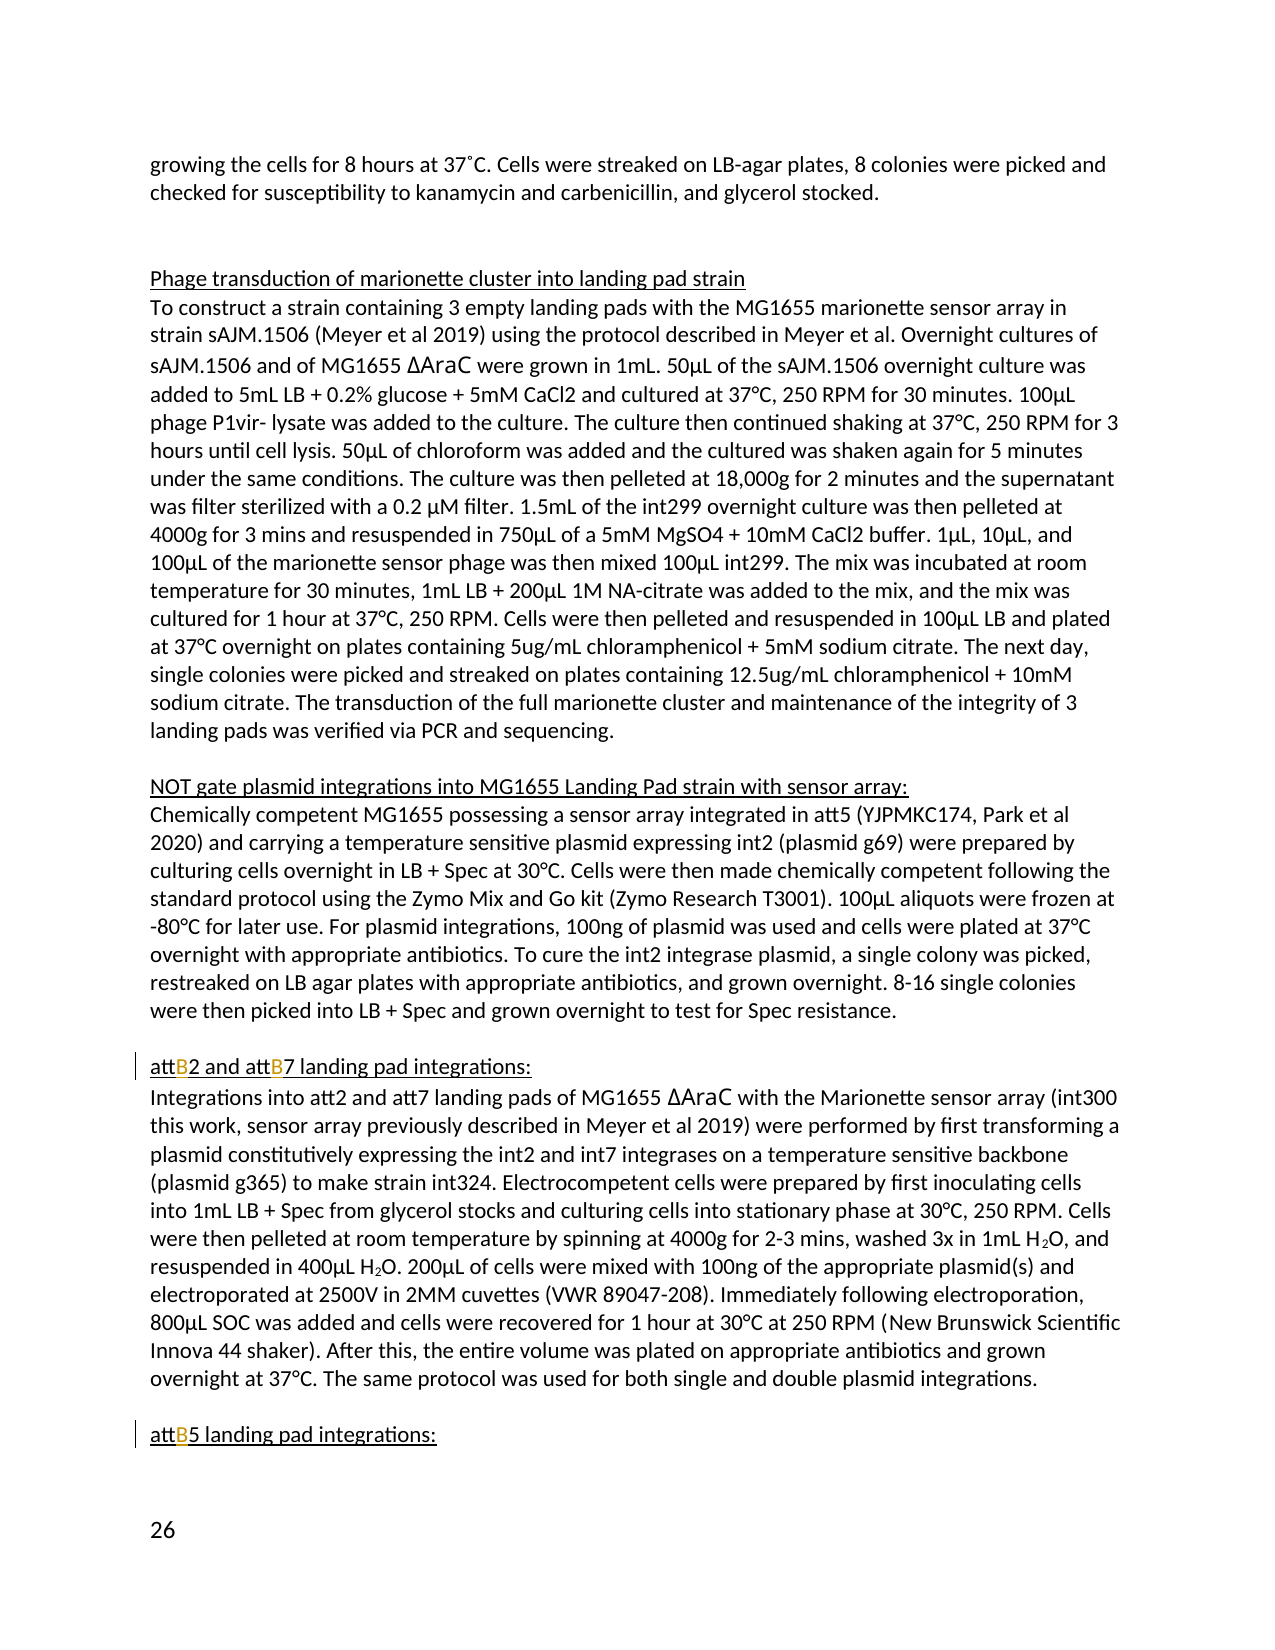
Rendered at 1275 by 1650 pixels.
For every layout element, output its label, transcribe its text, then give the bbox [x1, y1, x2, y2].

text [150, 150, 1125, 206]
text Chemically competent MG1655 possessing a sensor array integrated in att5 (YJPMKC174, Park et al 2020) and carrying a temperature sensitive plasmid expressing int2 (plasmid g69) were prepared by culturing cells overnight in LB + Spec at 30°C. Cells were then made chemically competent following the standard protocol using the Zymo Mix and Go kit (Zymo Research T3001). 100μL aliquots were frozen at -80°C for later use. For plasmid integrations, 100ng of plasmid was used and cells were plated at 37°C overnight with appropriate antibiotics. To cure the int2 integrase plasmid, a single colony was picked, restreaked on LB agar plates with appropriate antibiotics, and grown overnight. 8-16 single colonies were then picked into LB + Spec and grown overnight to test for Spec resistance. [150, 800, 1125, 1024]
text att5 landing pad integrations: [150, 1420, 1125, 1448]
text Phage transduction of marionette cluster into landing pad strain [150, 264, 1125, 293]
text Integrations into att2 and att7 landing pads of MG1655 ΔAraC with the Marionette sensor array (int300 this work, sensor array previously described in Meyer et al 2019) were performed by first transforming a plasmid constitutively expressing the int2 and int7 integrases on a temperature sensitive backbone (plasmid g365) to make strain int324. Electrocompetent cells were prepared by first inoculating cells into 1mL LB + Spec from glycerol stocks and culturing cells into stationary phase at 30°C, 250 RPM. Cells were then pelleted at room temperature by spinning at 4000g for 2-3 mins, washed 3x in 1mL H2O, and resuspended in 400μL H2O. 200μL of cells were mixed with 100ng of the appropriate plasmid(s) and electroporated at 2500V in 2MM cuvettes (VWR 89047-208). Immediately following electroporation, 800μL SOC was added and cells were recovered for 1 hour at 30°C at 250 RPM (New Brunswick Scientific Innova 44 shaker). After this, the entire volume was plated on appropriate antibiotics and grown overnight at 37°C. The same protocol was used for both single and double plasmid integrations. [150, 1080, 1125, 1392]
text att2 and att7 landing pad integrations: [150, 1052, 1125, 1080]
text To construct a strain containing 3 empty landing pads with the MG1655 marionette sensor array in strain sAJM.1506 (Meyer et al 2019) using the protocol described in Meyer et al. Overnight cultures of sAJM.1506 and of MG1655 ΔAraC were grown in 1mL. 50μL of the sAJM.1506 overnight culture was added to 5mL LB + 0.2% glucose + 5mM CaCl2 and cultured at 37°C, 250 RPM for 30 minutes. 100μL phage P1vir- lysate was added to the culture. The culture then continued shaking at 37°C, 250 RPM for 3 hours until cell lysis. 50μL of chloroform was added and the cultured was shaken again for 5 minutes under the same conditions. The culture was then pelleted at 18,000g for 2 minutes and the supernatant was filter sterilized with a 0.2 μM filter. 1.5mL of the int299 overnight culture was then pelleted at 4000g for 3 mins and resuspended in 750μL of a 5mM MgSO4 + 10mM CaCl2 buffer. 1μL, 10μL, and 100μL of the marionette sensor phage was then mixed 100μL int299. The mix was incubated at room temperature for 30 minutes, 1mL LB + 200μL 1M NA-citrate was added to the mix, and the mix was cultured for 1 hour at 37°C, 250 RPM. Cells were then pelleted and resuspended in 100μL LB and plated at 37°C overnight on plates containing 5ug/mL chloramphenicol + 5mM sodium citrate. The next day, single colonies were picked and streaked on plates containing 12.5ug/mL chloramphenicol + 10mM sodium citrate. The transduction of the full marionette cluster and maintenance of the integrity of 3 landing pads was verified via PCR and sequencing. [150, 293, 1125, 744]
text NOT gate plasmid integrations into MG1655 Landing Pad strain with sensor array: [150, 772, 1125, 800]
